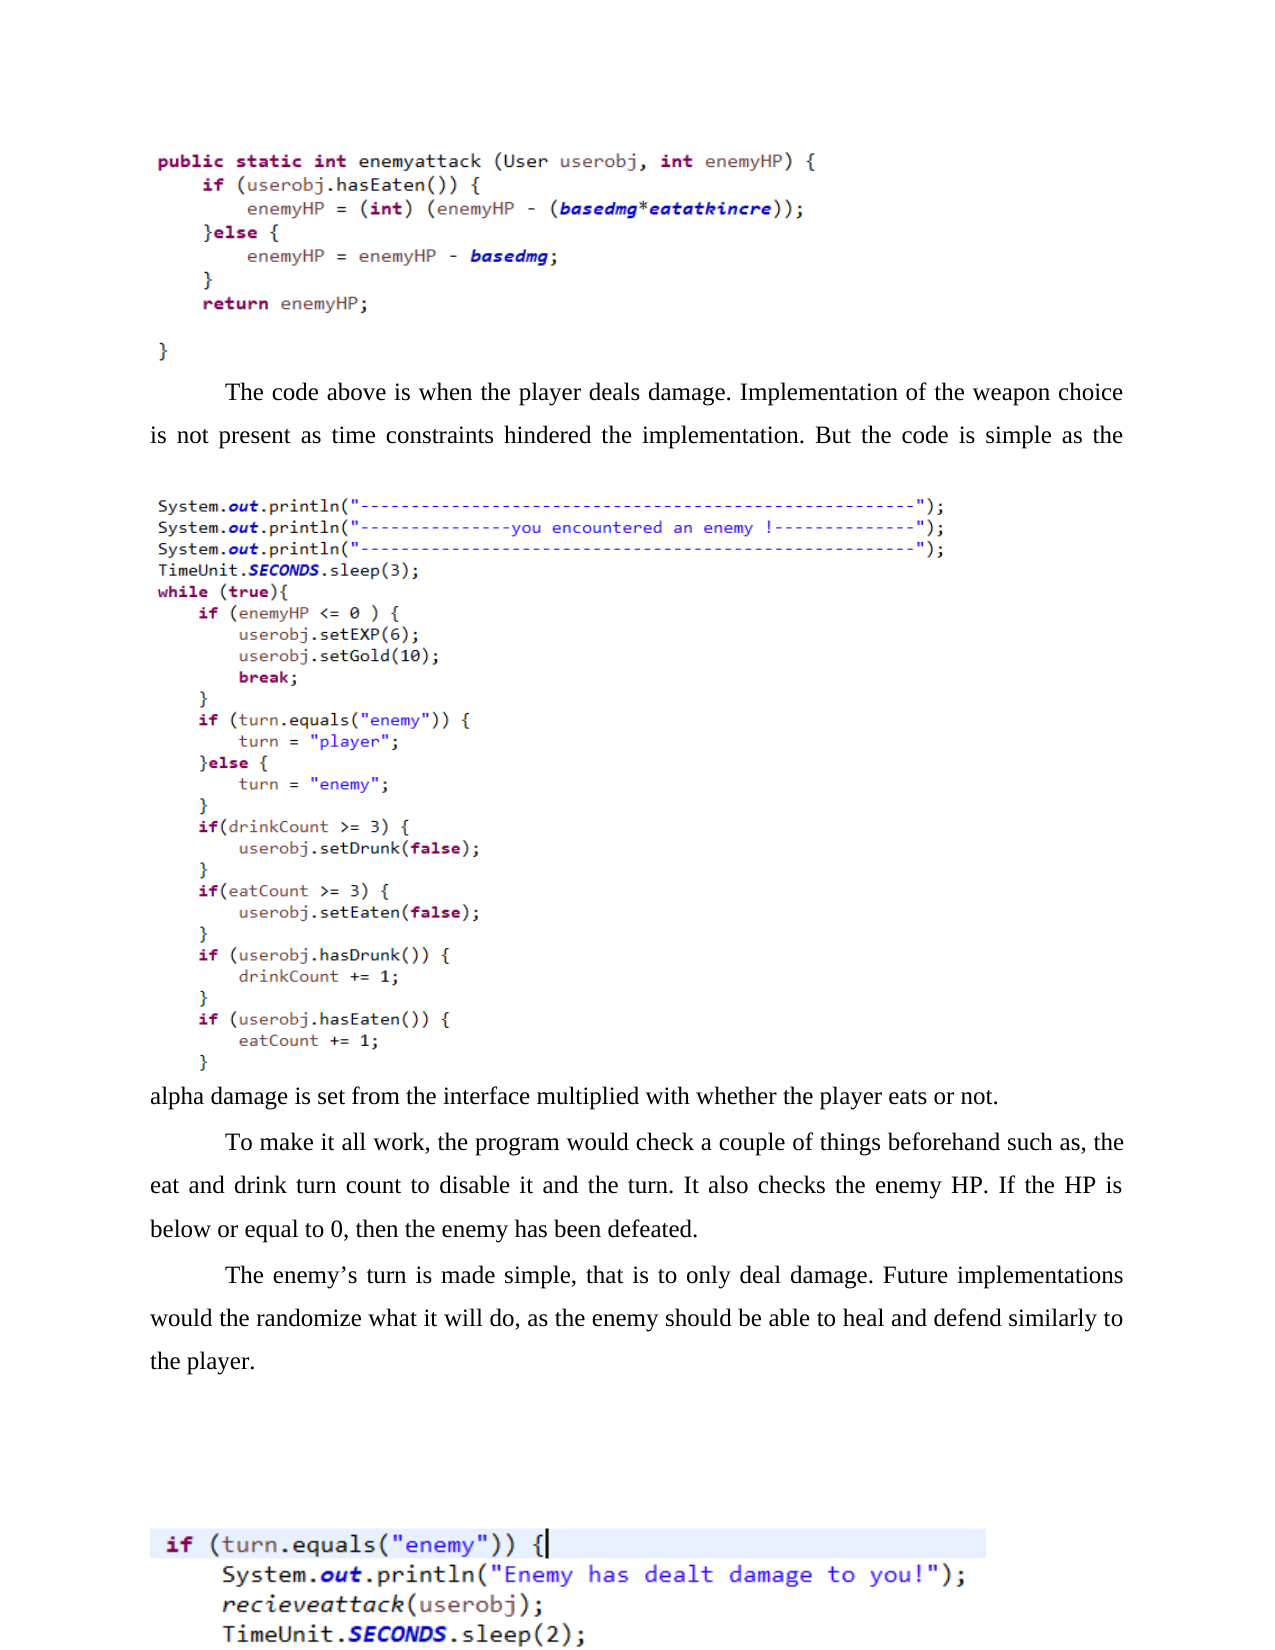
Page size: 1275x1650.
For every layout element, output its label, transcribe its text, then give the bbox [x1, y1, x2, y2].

picture [150, 151, 829, 363]
picture [150, 489, 950, 1082]
text The enemy’s turn is made simple, that is to only deal damage. Future implementations would the randomize what it will do, as the enemy should be able to heal and defend similarly to the player. [150, 1260, 1125, 1375]
picture [150, 1514, 987, 1650]
text To make it all work, the program would check a couple of things beforehand such as, the eat and drink turn count to disable it and the turn. It also checks the enemy HP. If the HP is below or equal to 0, then the enemy has been defeated. [150, 1127, 1125, 1242]
